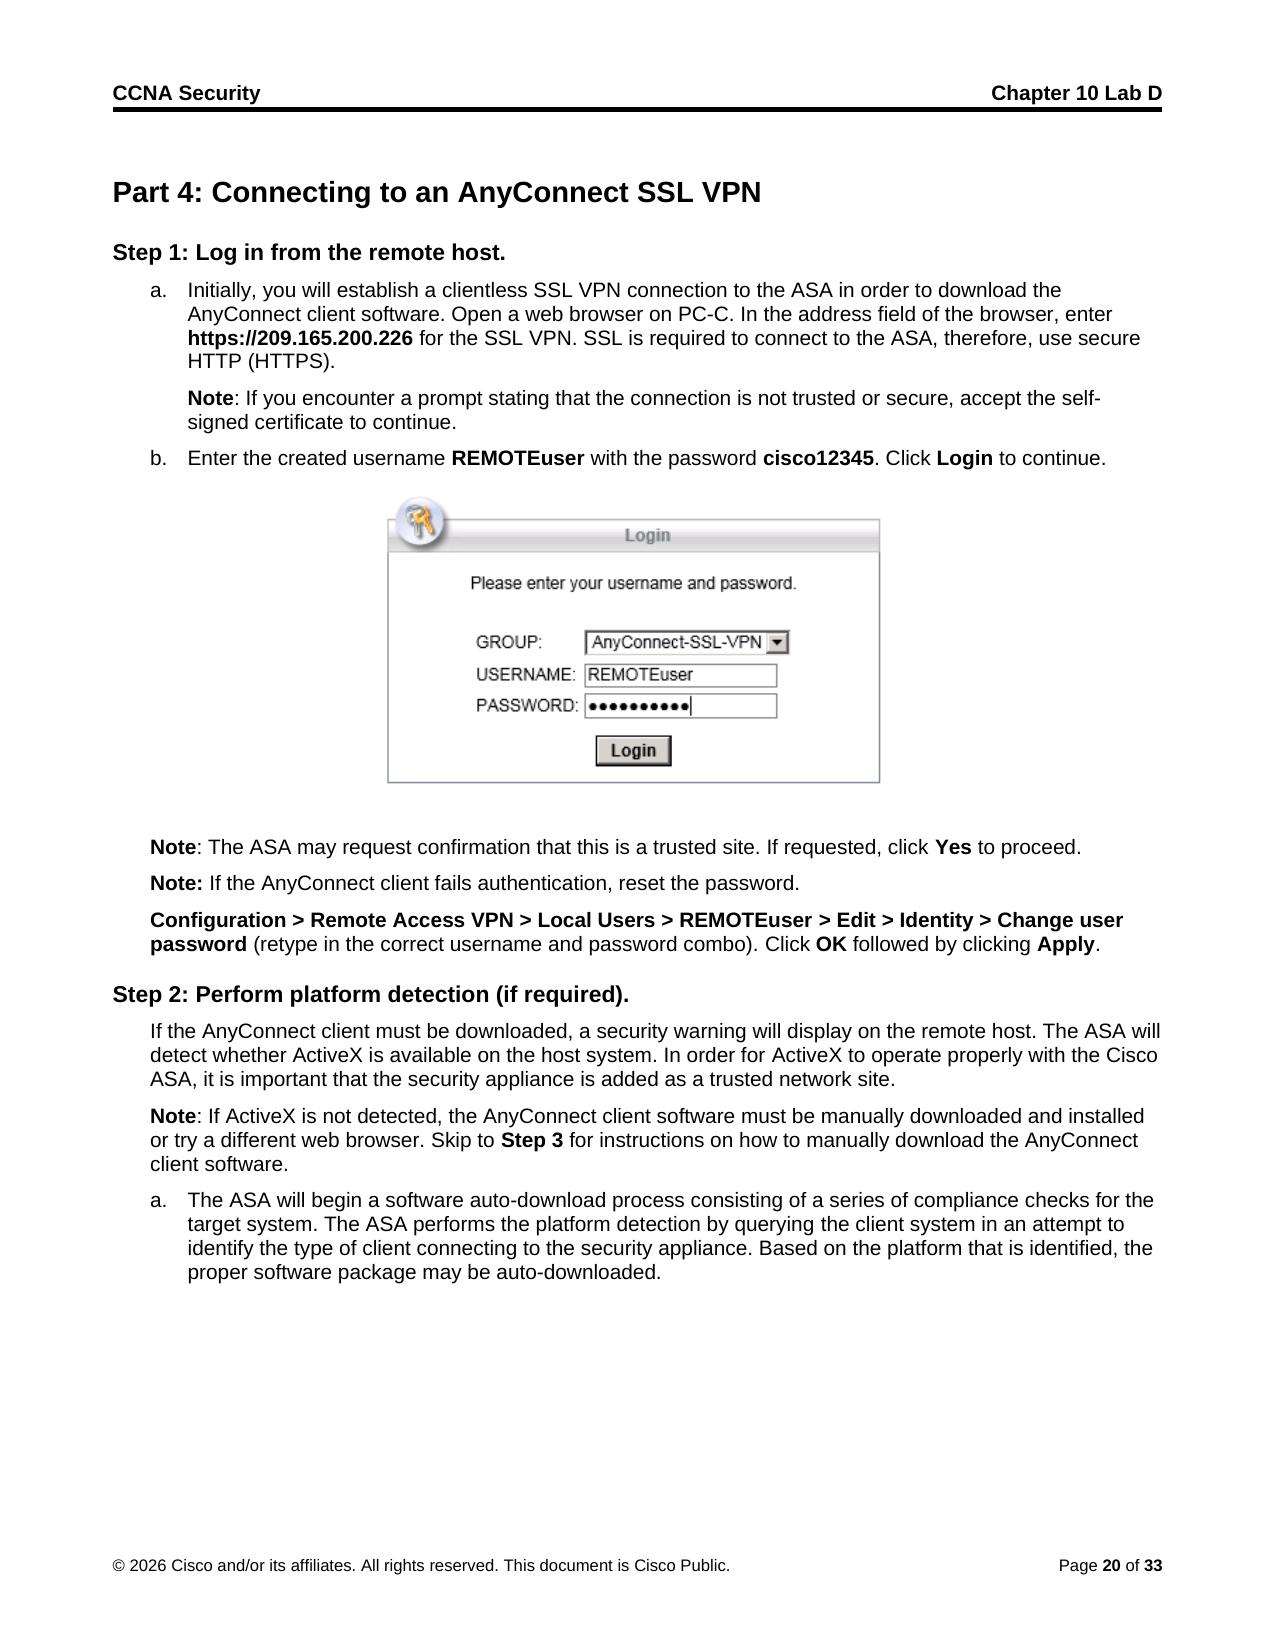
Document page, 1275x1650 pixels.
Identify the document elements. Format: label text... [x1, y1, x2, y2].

text Log in from the remote host. [112, 238, 1162, 265]
text Initially, you will establish a clientless SSL VPN connection to the ASA in order to download the AnyConnect client software. Open a web browser on PC-C. In the address field of the browser, enter https://209.165.200.226 for the SSL VPN. SSL is required to connect to the ASA, therefore, use secure HTTP (HTTPS). [150, 277, 1162, 373]
text Configuration > Remote Access VPN > Local Users > REMOTEuser > Edit > Identity > Change user password (retype in the correct username and password combo). Click OK followed by clicking Apply. [150, 908, 1162, 956]
picture [372, 495, 903, 806]
text The ASA will begin a software auto-download process consisting of a series of compliance checks for the target system. The ASA performs the platform detection by querying the client system in an attempt to identify the type of client connecting to the security appliance. Based on the platform that is identified, the proper software package may be auto-downloaded. [150, 1188, 1162, 1284]
text Enter the created username REMOTEuser with the password cisco12345. Click Login to continue. [150, 446, 1162, 470]
text Connecting to an AnyConnect SSL VPN [112, 175, 1162, 208]
text If the AnyConnect client must be downloaded, a security warning will display on the remote host. The ASA will detect whether ActiveX is available on the host system. In order for ActiveX to operate properly with the Cisco ASA, it is important that the security appliance is added as a trusted network site. [150, 1019, 1162, 1091]
text Note: The ASA may request confirmation that this is a trusted site. If requested, click Yes to proceed. [150, 835, 1162, 859]
list Note: If you encounter a prompt stating that the connection is not trusted or secure, accept the self-signed certificate to continue. [187, 386, 1162, 434]
text Note: If ActiveX is not detected, the AnyConnect client software must be manually downloaded and installed or try a different web browser. Skip to Step 3 for instructions on how to manually download the AnyConnect client software. [150, 1104, 1162, 1176]
text Perform platform detection (if required). [112, 981, 1162, 1007]
text Note: If the AnyConnect client fails authentication, reset the password. [150, 871, 1162, 895]
